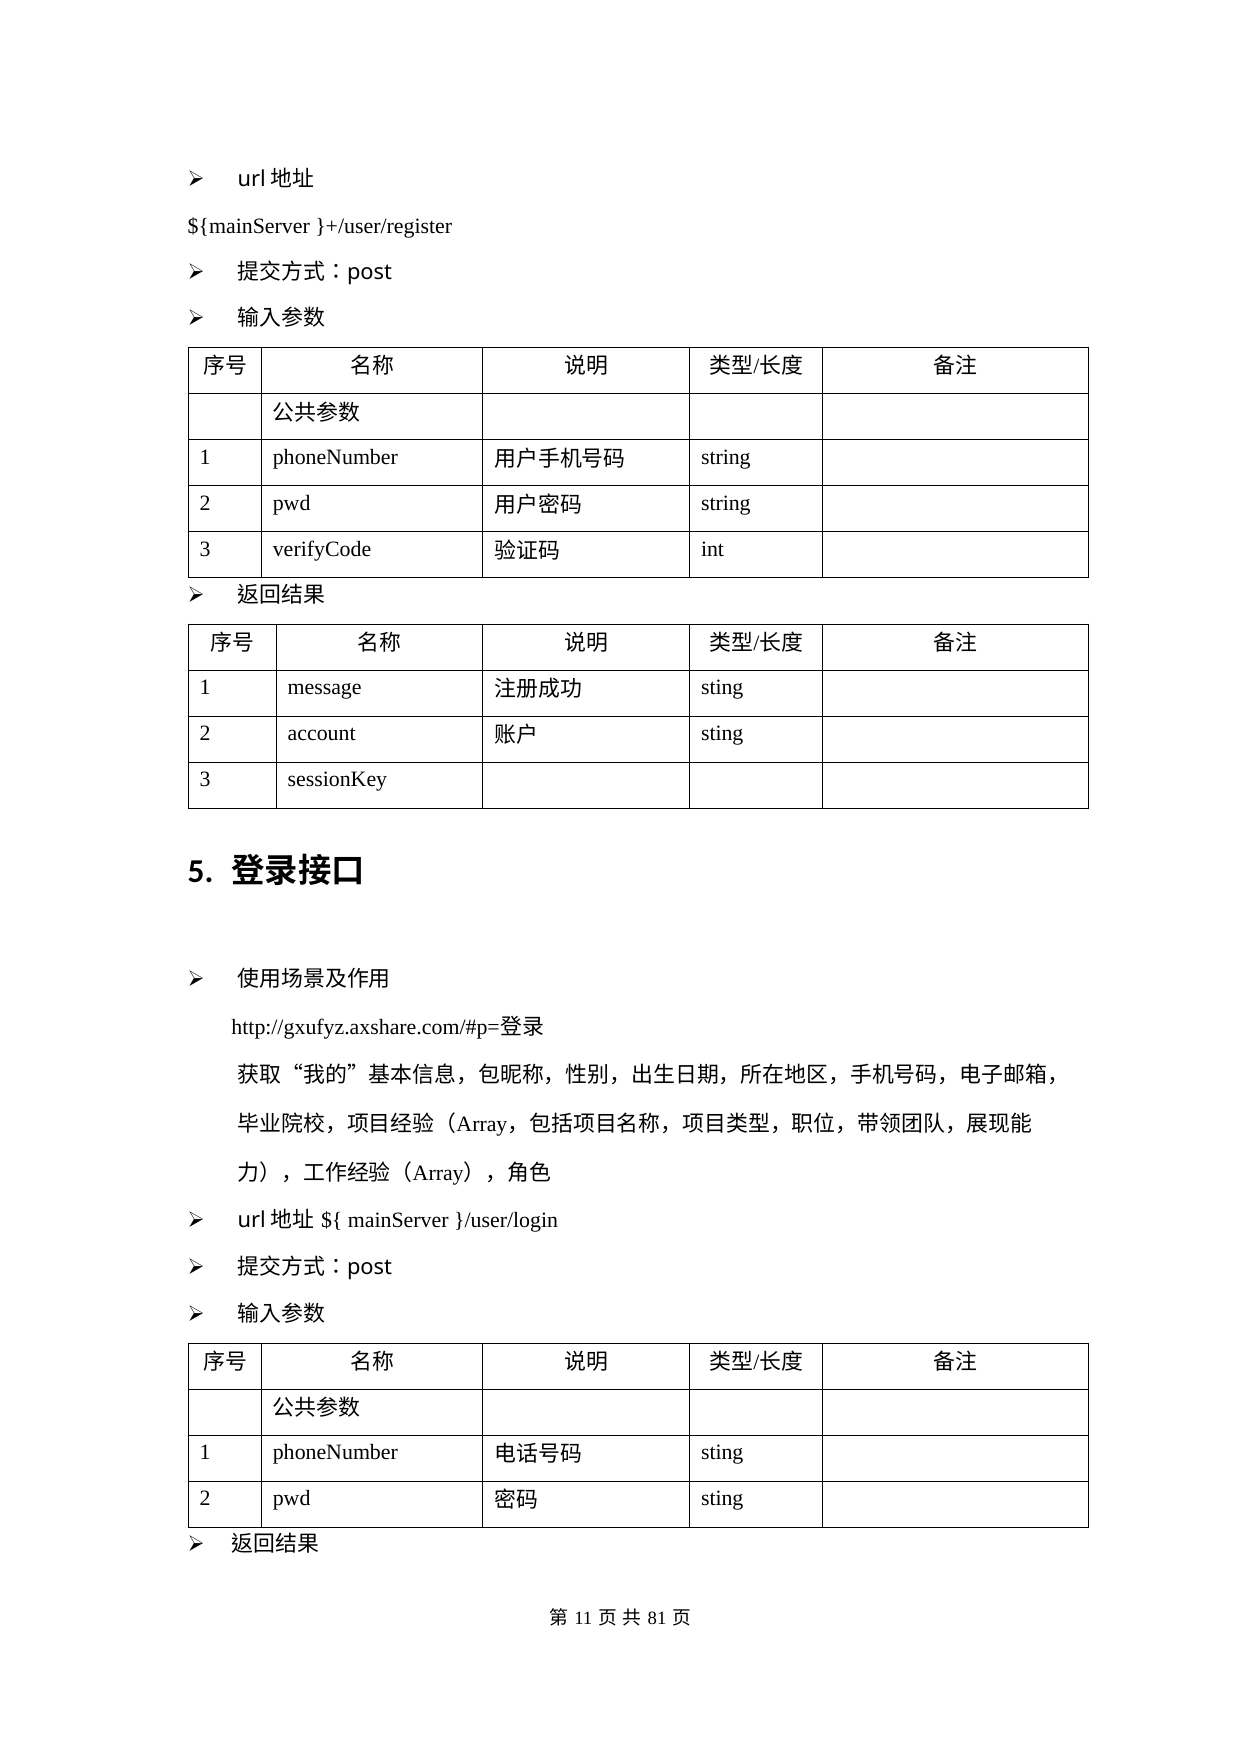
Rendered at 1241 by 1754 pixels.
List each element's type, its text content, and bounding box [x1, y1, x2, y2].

table_cell phoneNumber [262, 440, 482, 485]
list 返回结果 [187, 578, 1053, 611]
table_cell [690, 763, 822, 808]
table_cell [823, 486, 1088, 531]
table_cell 账户 [483, 717, 689, 762]
table_cell 电话号码 [483, 1436, 689, 1481]
table_cell [823, 763, 1088, 808]
table_cell sessionKey [277, 763, 482, 808]
table_cell 用户手机号码 [483, 440, 689, 485]
list 输入参数 [187, 1297, 1053, 1330]
table_header 名称 [277, 625, 482, 669]
table_cell [483, 763, 689, 808]
table_cell account [277, 717, 482, 762]
list 获取“我的”基本信息，包昵称，性别，出生日期，所在地区，手机号码，电子邮箱，毕业院校，项目经验（Array，包括项目名称，项目类型，职位，带领团队，展现能力），工作经验（Array），角色 [237, 1057, 1053, 1187]
table_header 名称 [262, 348, 482, 393]
table_cell verifyCode [262, 532, 482, 577]
table_cell [823, 440, 1088, 485]
list 提交方式：post [187, 1250, 1053, 1282]
table_cell 1 [189, 1436, 261, 1481]
table_cell [823, 1436, 1088, 1481]
table_header 序号 [189, 348, 261, 393]
table_header 类型/长度 [690, 625, 822, 669]
list 使用场景及作用 [187, 963, 1053, 996]
table_cell [823, 1482, 1088, 1527]
table_cell 2 [189, 1482, 261, 1527]
table_cell message [277, 671, 482, 716]
table_cell 1 [189, 440, 261, 485]
table_header 类型/长度 [690, 1344, 822, 1388]
table_cell sting [690, 717, 822, 762]
table_cell 2 [189, 486, 261, 531]
table_cell 用户密码 [483, 486, 689, 531]
table_cell 注册成功 [483, 671, 689, 716]
list url地址 [187, 162, 1053, 194]
table_header 备注 [823, 625, 1088, 669]
table_header 说明 [483, 348, 689, 393]
table_cell sting [690, 1482, 822, 1527]
table_cell 1 [189, 671, 276, 716]
table_cell [823, 671, 1088, 716]
list 输入参数 [187, 302, 1053, 334]
table_cell 公共参数 [262, 1390, 482, 1434]
table_cell 公共参数 [262, 394, 482, 439]
table_cell [823, 532, 1088, 577]
table_header 备注 [823, 1344, 1088, 1388]
list 提交方式：post [187, 254, 1053, 287]
list 返回结果 [187, 1528, 1053, 1560]
table_header 序号 [189, 625, 276, 669]
list url地址 ${ mainServer }/user/login [187, 1202, 1053, 1235]
table_cell [823, 717, 1088, 762]
subtitle 登录接口 [187, 836, 1053, 901]
text ${mainServer }+/user/register [187, 209, 1053, 242]
table_header 备注 [823, 348, 1088, 393]
table_header 名称 [262, 1344, 482, 1388]
table_cell sting [690, 671, 822, 716]
table_cell pwd [262, 1482, 482, 1527]
table_cell phoneNumber [262, 1436, 482, 1481]
table_cell [189, 394, 261, 439]
table_cell string [690, 486, 822, 531]
table_header 说明 [483, 1344, 689, 1388]
table_header 说明 [483, 625, 689, 669]
table_cell 3 [189, 763, 276, 808]
table_cell [690, 1390, 822, 1434]
table_cell string [690, 440, 822, 485]
text http://gxufyz.axshare.com/#p=登录 [231, 1008, 1053, 1041]
table_cell [690, 394, 822, 439]
table_cell pwd [262, 486, 482, 531]
table_cell int [690, 532, 822, 577]
table_cell [823, 394, 1088, 439]
table_cell 验证码 [483, 532, 689, 577]
table_cell sting [690, 1436, 822, 1481]
table_header 类型/长度 [690, 348, 822, 393]
table_header 序号 [189, 1344, 261, 1388]
table_cell [483, 394, 689, 439]
table_cell [189, 1390, 261, 1434]
table_cell [823, 1390, 1088, 1434]
table_cell 3 [189, 532, 261, 577]
table_cell 密码 [483, 1482, 689, 1527]
table_cell 2 [189, 717, 276, 762]
table_cell [483, 1390, 689, 1434]
